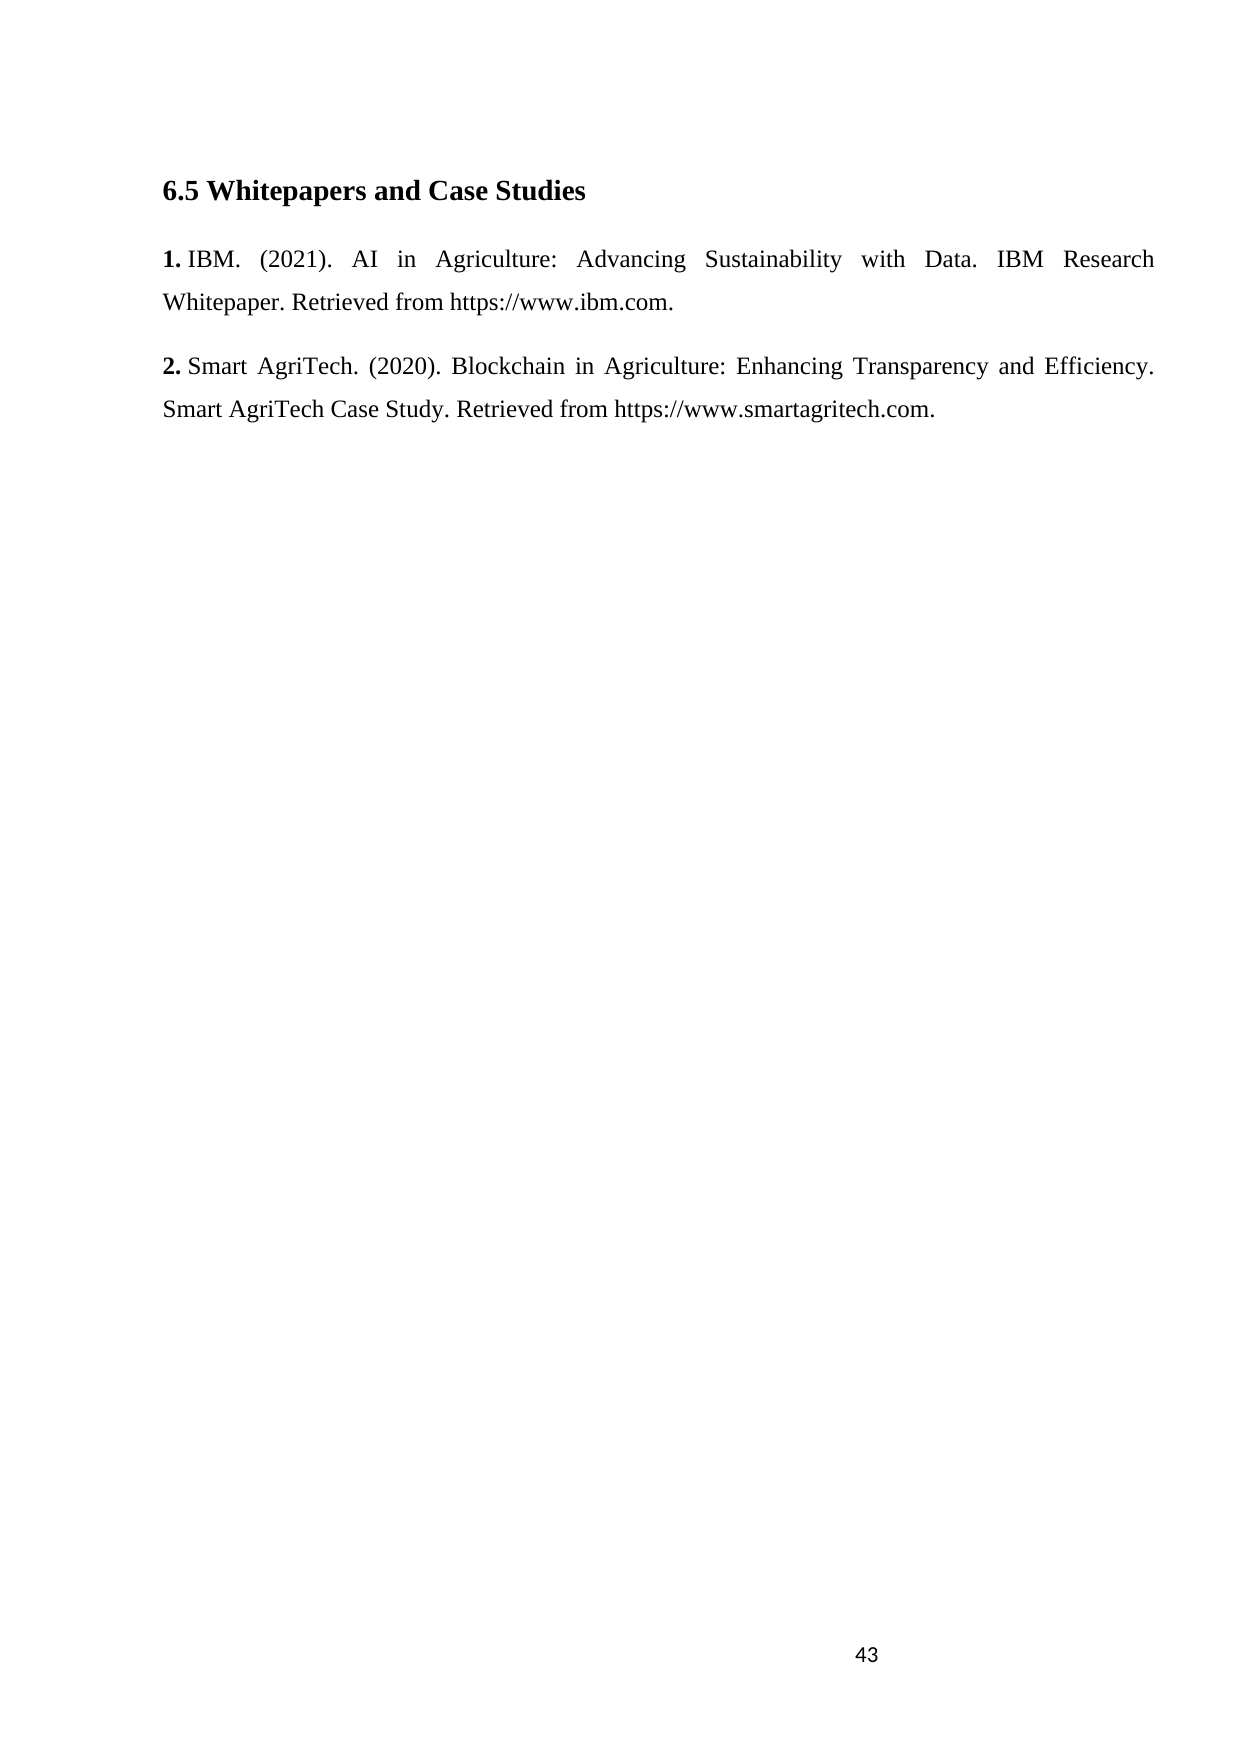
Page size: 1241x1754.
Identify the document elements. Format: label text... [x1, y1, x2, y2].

list IBM. (2021). AI in Agriculture: Advancing Sustainability with Data. IBM Research Whitepaper. Retrieved from https://www.ibm.com. [162, 244, 1155, 316]
list Smart AgriTech. (2020). Blockchain in Agriculture: Enhancing Transparency and Efficiency. Smart AgriTech Case Study. Retrieved from https://www.smartagritech.com. [162, 351, 1155, 423]
text 6.5 Whitepapers and Case Studies [162, 173, 1155, 207]
